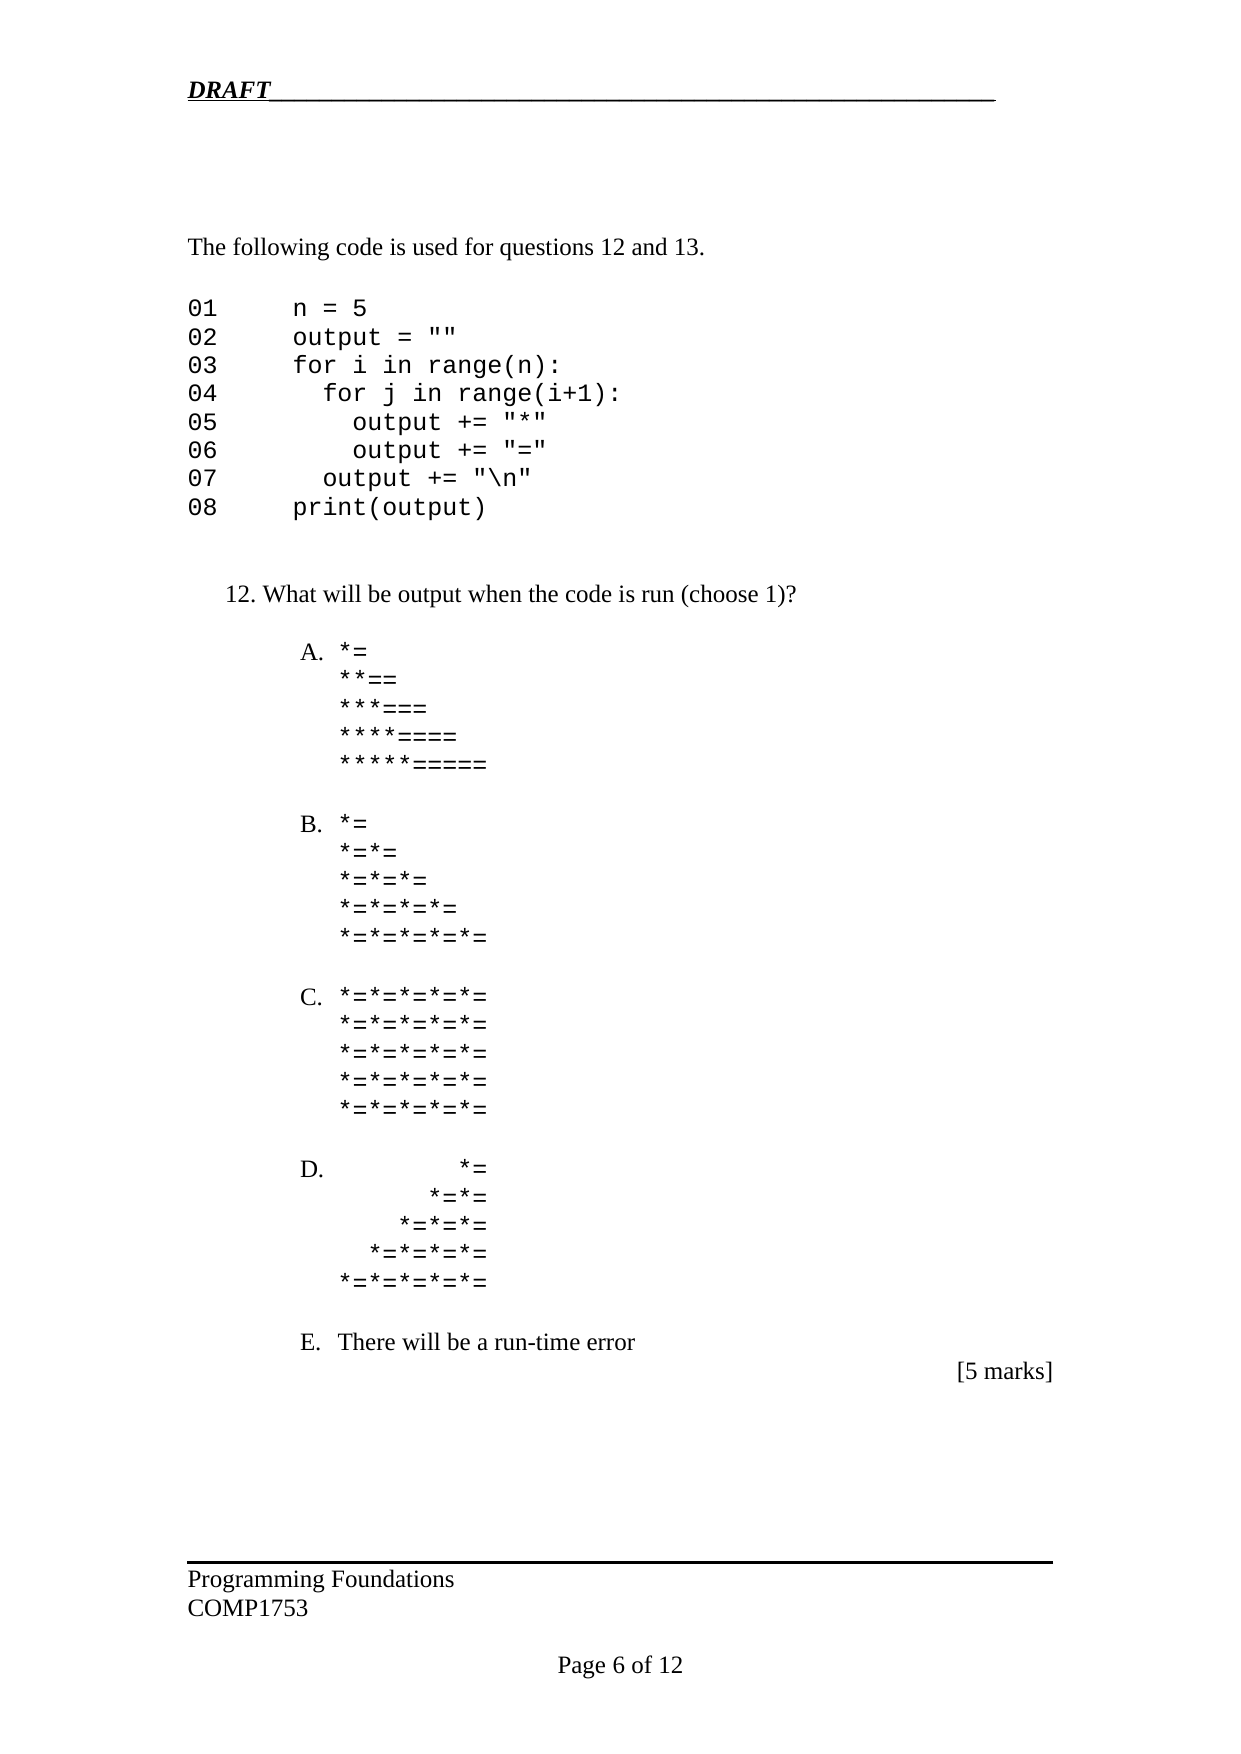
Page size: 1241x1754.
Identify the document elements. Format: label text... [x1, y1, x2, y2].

list There will be a run-time error [300, 1327, 1053, 1356]
text 08 print(output) [187, 494, 1053, 522]
list *=*= [337, 840, 1053, 869]
list *=*=*=*=*= [337, 1098, 1053, 1126]
text 04 for j in range(i+1): [187, 381, 1053, 409]
text 06 output += "=" [187, 437, 1053, 466]
list *=*=*=*=*= [300, 982, 1053, 1013]
list ****==== [337, 724, 1053, 753]
text 01 n = 5 [187, 296, 1053, 324]
text What will be output when the code is run (choose 1)? [225, 579, 1053, 608]
list *=*=*=*= [337, 897, 1053, 925]
list **== [337, 668, 1053, 696]
text 03 for i in range(n): [187, 352, 1053, 381]
list ***=== [337, 696, 1053, 724]
list *=*=*=*=*= [337, 925, 1053, 954]
list *= [300, 1154, 1053, 1185]
list *=*=*= [337, 1214, 1053, 1242]
text 07 output += "\n" [187, 466, 1053, 494]
list *=*=*=*= [337, 1242, 1053, 1270]
list *= [300, 637, 1053, 668]
list *=*= [337, 1185, 1053, 1214]
list *****===== [337, 753, 1053, 781]
list *=*=*= [337, 869, 1053, 897]
list *=*=*=*=*= [337, 1013, 1053, 1041]
list *=*=*=*=*= [337, 1069, 1053, 1098]
list *= [300, 809, 1053, 840]
text 02 output = "" [187, 324, 1053, 352]
subtitle The following code is used for questions 12 and 13. [187, 232, 1053, 261]
text 05 output += "*" [187, 409, 1053, 437]
list *=*=*=*=*= [337, 1041, 1053, 1069]
list *=*=*=*=*= [337, 1270, 1053, 1299]
list [5 marks] [300, 1356, 1053, 1384]
